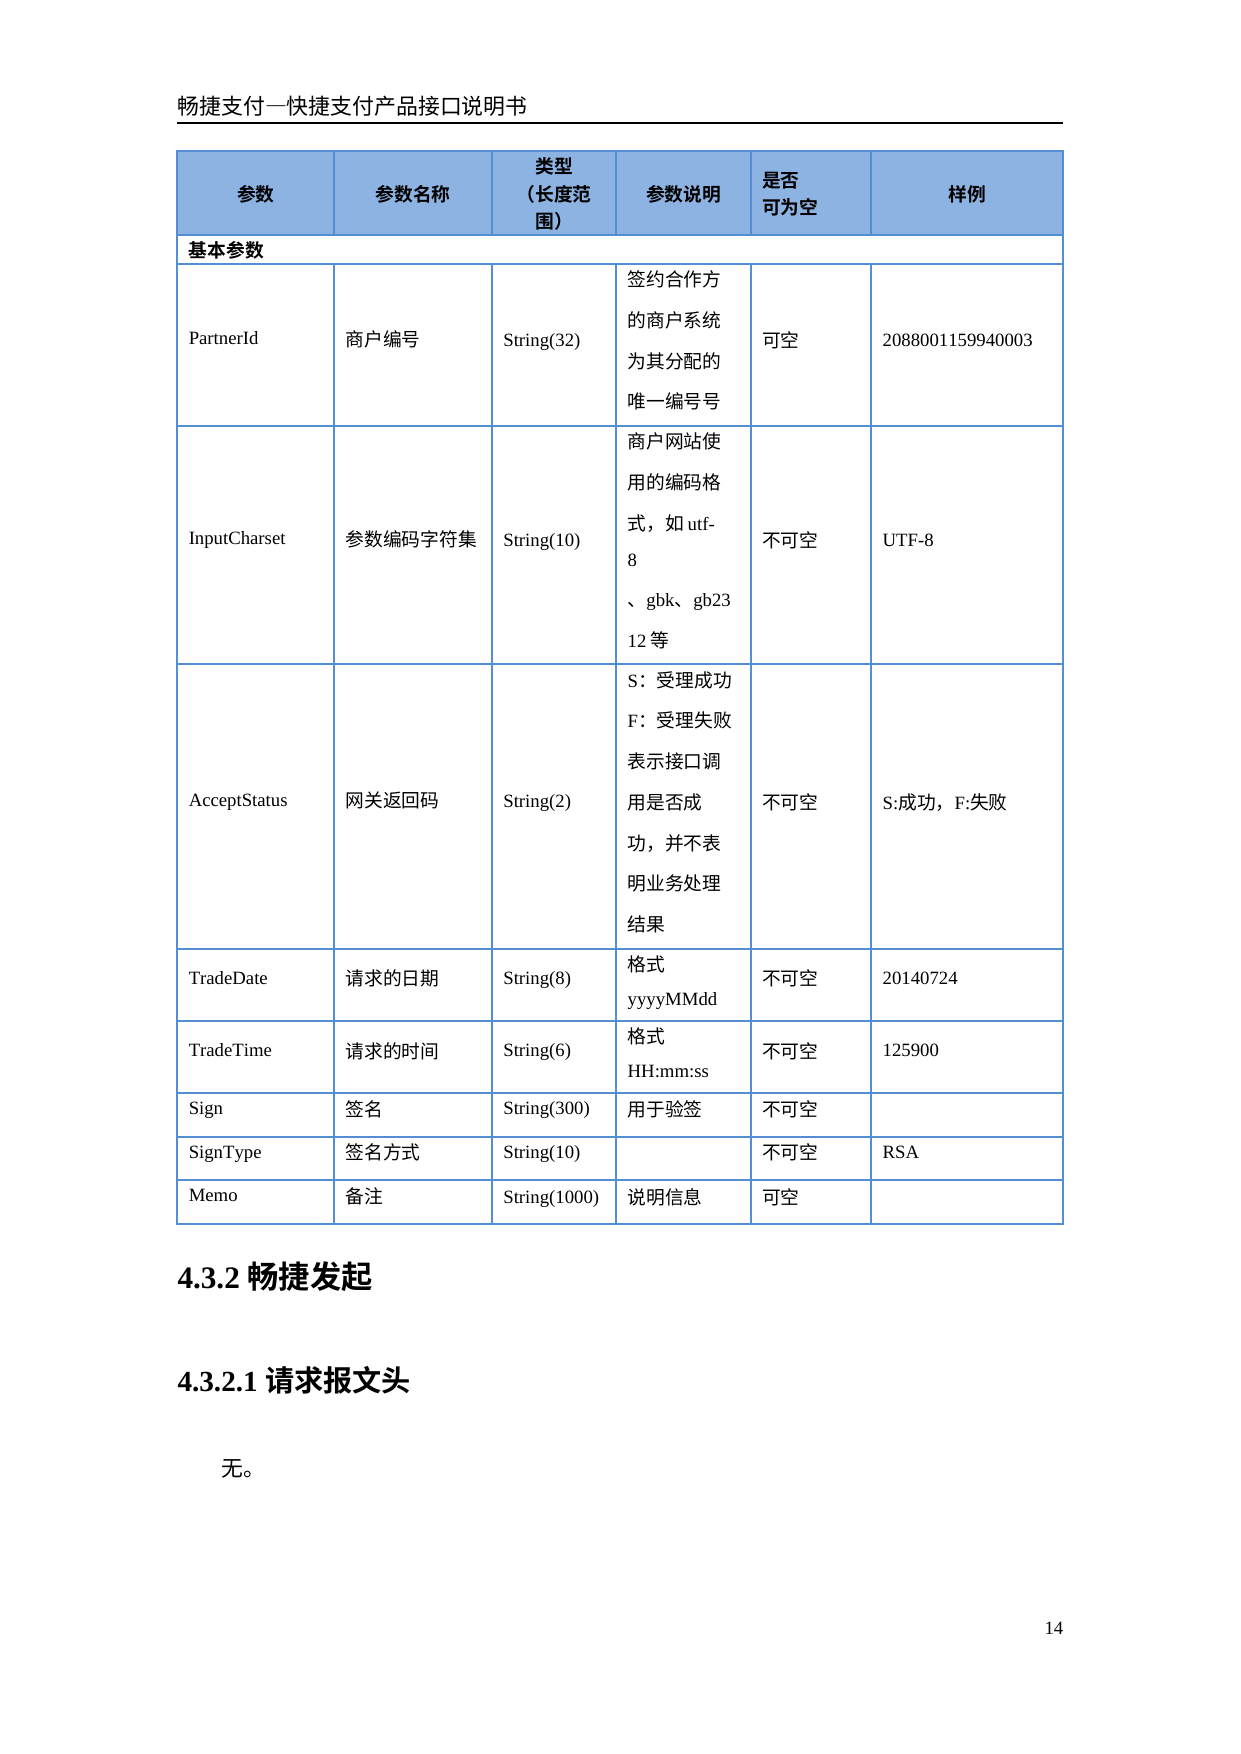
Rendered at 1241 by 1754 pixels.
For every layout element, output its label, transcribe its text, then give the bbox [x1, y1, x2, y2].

table_cell String(10) [493, 427, 615, 663]
table_cell 不可空 [752, 1022, 870, 1092]
table_header 类型 （长度范围） [493, 152, 615, 234]
table_cell String(10) [493, 1138, 615, 1179]
table_cell String(8) [493, 950, 615, 1020]
table_cell TradeTime [178, 1022, 333, 1092]
table_cell 签名方式 [335, 1138, 491, 1179]
table_cell 网关返回码 [335, 665, 491, 947]
subtitle 4.3.2 畅捷发起 [177, 1252, 1063, 1297]
table_cell 125900 [872, 1022, 1062, 1092]
table_cell S：受理成功F：受理失败 表示接口调用是否成功，并不表明业务处理结果 [617, 665, 750, 947]
table_cell String(300) [493, 1094, 615, 1136]
table_cell 2088001159940003 [872, 265, 1062, 425]
table_cell String(2) [493, 665, 615, 947]
table_header 参数名称 [335, 152, 491, 234]
table_cell 可空 [752, 1181, 870, 1223]
table_cell 格式yyyyMMdd [617, 950, 750, 1020]
table_cell 请求的日期 [335, 950, 491, 1020]
table_cell String(32) [493, 265, 615, 425]
table_cell String(1000) [493, 1181, 615, 1223]
table_cell Sign [178, 1094, 333, 1136]
table_cell 格式HH:mm:ss [617, 1022, 750, 1092]
table_cell Memo [178, 1181, 333, 1223]
table_cell 不可空 [752, 1094, 870, 1136]
table_cell [617, 1138, 750, 1179]
table_cell InputCharset [178, 427, 333, 663]
table_cell 参数编码字符集 [335, 427, 491, 663]
table_cell 商户编号 [335, 265, 491, 425]
table_cell UTF-8 [872, 427, 1062, 663]
table_header 参数说明 [617, 152, 750, 234]
table_cell 不可空 [752, 427, 870, 663]
table_cell 不可空 [752, 950, 870, 1020]
table_cell [872, 1094, 1062, 1136]
table_cell 不可空 [752, 1138, 870, 1179]
table_cell 不可空 [752, 665, 870, 947]
subtitle 4.3.2.1 请求报文头 [177, 1357, 1063, 1399]
table_header 参数 [178, 152, 333, 234]
table_cell 基本参数 [178, 236, 1062, 263]
table_cell AcceptStatus [178, 665, 333, 947]
text 无。 [177, 1451, 1063, 1482]
table_cell PartnerId [178, 265, 333, 425]
table_cell String(6) [493, 1022, 615, 1092]
table_header 样例 [872, 152, 1062, 234]
table_cell 说明信息 [617, 1181, 750, 1223]
table_cell 20140724 [872, 950, 1062, 1020]
table_cell 请求的时间 [335, 1022, 491, 1092]
table_header 是否 可为空 [752, 152, 870, 234]
table_cell RSA [872, 1138, 1062, 1179]
table_cell 签名 [335, 1094, 491, 1136]
table_cell TradeDate [178, 950, 333, 1020]
table_cell 用于验签 [617, 1094, 750, 1136]
table_cell S:成功，F:失败 [872, 665, 1062, 947]
table_cell 签约合作方的商户系统为其分配的唯一编号号 [617, 265, 750, 425]
table_cell 可空 [752, 265, 870, 425]
table_cell 商户网站使用的编码格式，如utf-8、gbk、gb2312等 [617, 427, 750, 663]
table_cell SignType [178, 1138, 333, 1179]
table_cell 备注 [335, 1181, 491, 1223]
table_cell [872, 1181, 1062, 1223]
